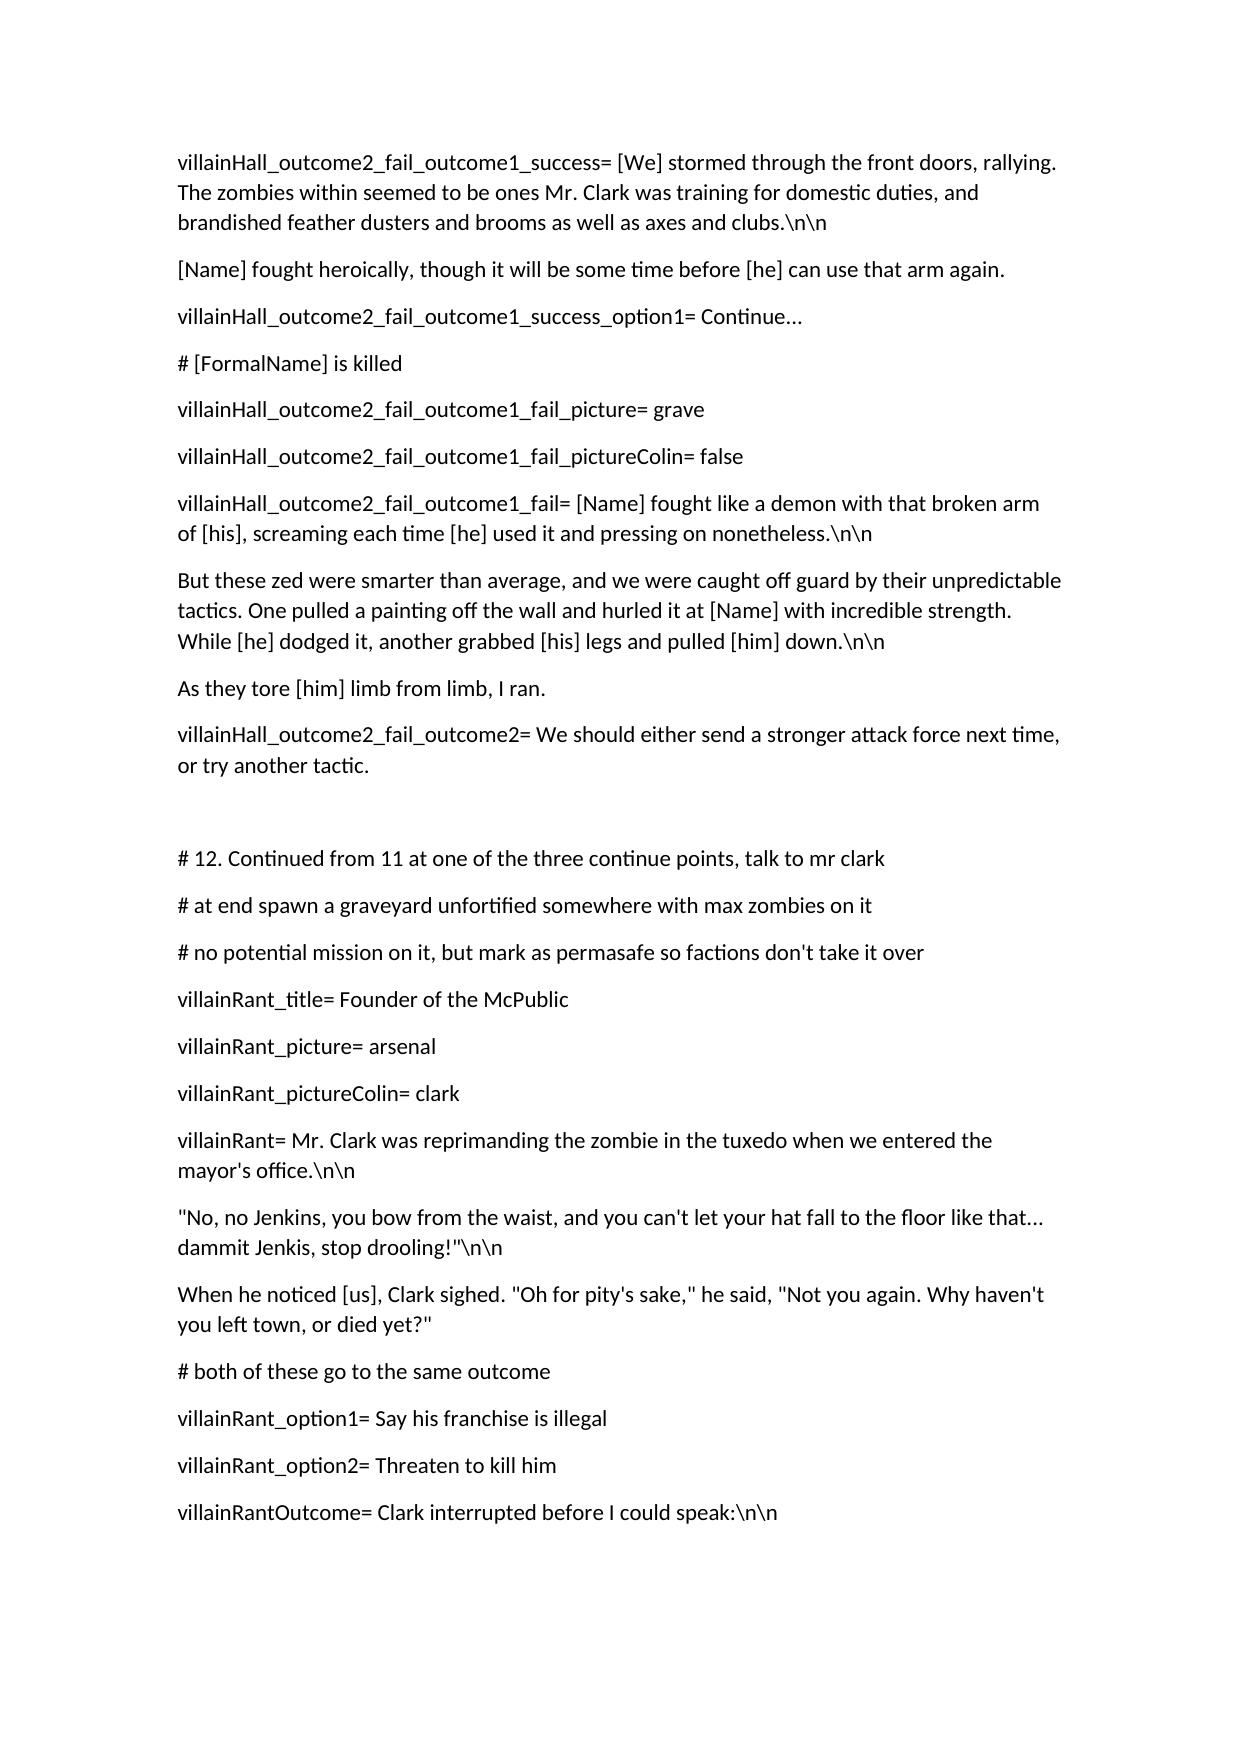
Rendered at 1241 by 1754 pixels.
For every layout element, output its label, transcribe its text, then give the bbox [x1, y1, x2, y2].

text # 12. Continued from 11 at one of the three continue points, talk to mr clark [177, 844, 1063, 872]
text villainHall_outcome2_fail_outcome1_fail_pictureColin= false [177, 442, 1063, 470]
text "No, no Jenkins, you bow from the waist, and you can't let your hat fall to the floor like that... dammit Jenkis, stop drooling!"\n\n [177, 1203, 1063, 1261]
text # [FormalName] is killed [177, 349, 1063, 377]
text villainRant_pictureColin= clark [177, 1079, 1063, 1107]
text When he noticed [us], Clark sighed. "Oh for pity's sake," he said, "Not you again. Why haven't you left town, or died yet?" [177, 1280, 1063, 1338]
text villainHall_outcome2_fail_outcome1_success= [We] stormed through the front doors, rallying. The zombies within seemed to be ones Mr. Clark was training for domestic duties, and brandished feather dusters and brooms as well as axes and clubs.\n\n [177, 148, 1063, 236]
text villainRant_option1= Say his franchise is illegal [177, 1404, 1063, 1432]
text [Name] fought heroically, though it will be some time before [he] can use that arm again. [177, 255, 1063, 283]
text # both of these go to the same outcome [177, 1357, 1063, 1385]
text villainHall_outcome2_fail_outcome1_fail= [Name] fought like a demon with that broken arm of [his], screaming each time [he] used it and pressing on nonetheless.\n\n [177, 489, 1063, 547]
text villainHall_outcome2_fail_outcome2= We should either send a stronger attack force next time, or try another tactic. [177, 721, 1063, 779]
text villainRant_picture= arsenal [177, 1032, 1063, 1060]
text villainRant_title= Founder of the McPublic [177, 985, 1063, 1013]
text villainRantOutcome= Clark interrupted before I could speak:\n\n [177, 1498, 1063, 1526]
text villainHall_outcome2_fail_outcome1_fail_picture= grave [177, 396, 1063, 423]
text villainHall_outcome2_fail_outcome1_success_option1= Continue... [177, 302, 1063, 330]
text # no potential mission on it, but mark as permasafe so factions don't take it over [177, 938, 1063, 966]
text villainRant= Mr. Clark was reprimanding the zombie in the tuxedo when we entered the mayor's office.\n\n [177, 1126, 1063, 1184]
text As they tore [him] limb from limb, I ran. [177, 674, 1063, 702]
text villainRant_option2= Threaten to kill him [177, 1451, 1063, 1479]
text # at end spawn a graveyard unfortified somewhere with max zombies on it [177, 891, 1063, 919]
text But these zed were smarter than average, and we were caught off guard by their unpredictable tactics. One pulled a painting off the wall and hurled it at [Name] with incredible strength. While [he] dodged it, another grabbed [his] legs and pulled [him] down.\n\n [177, 566, 1063, 655]
